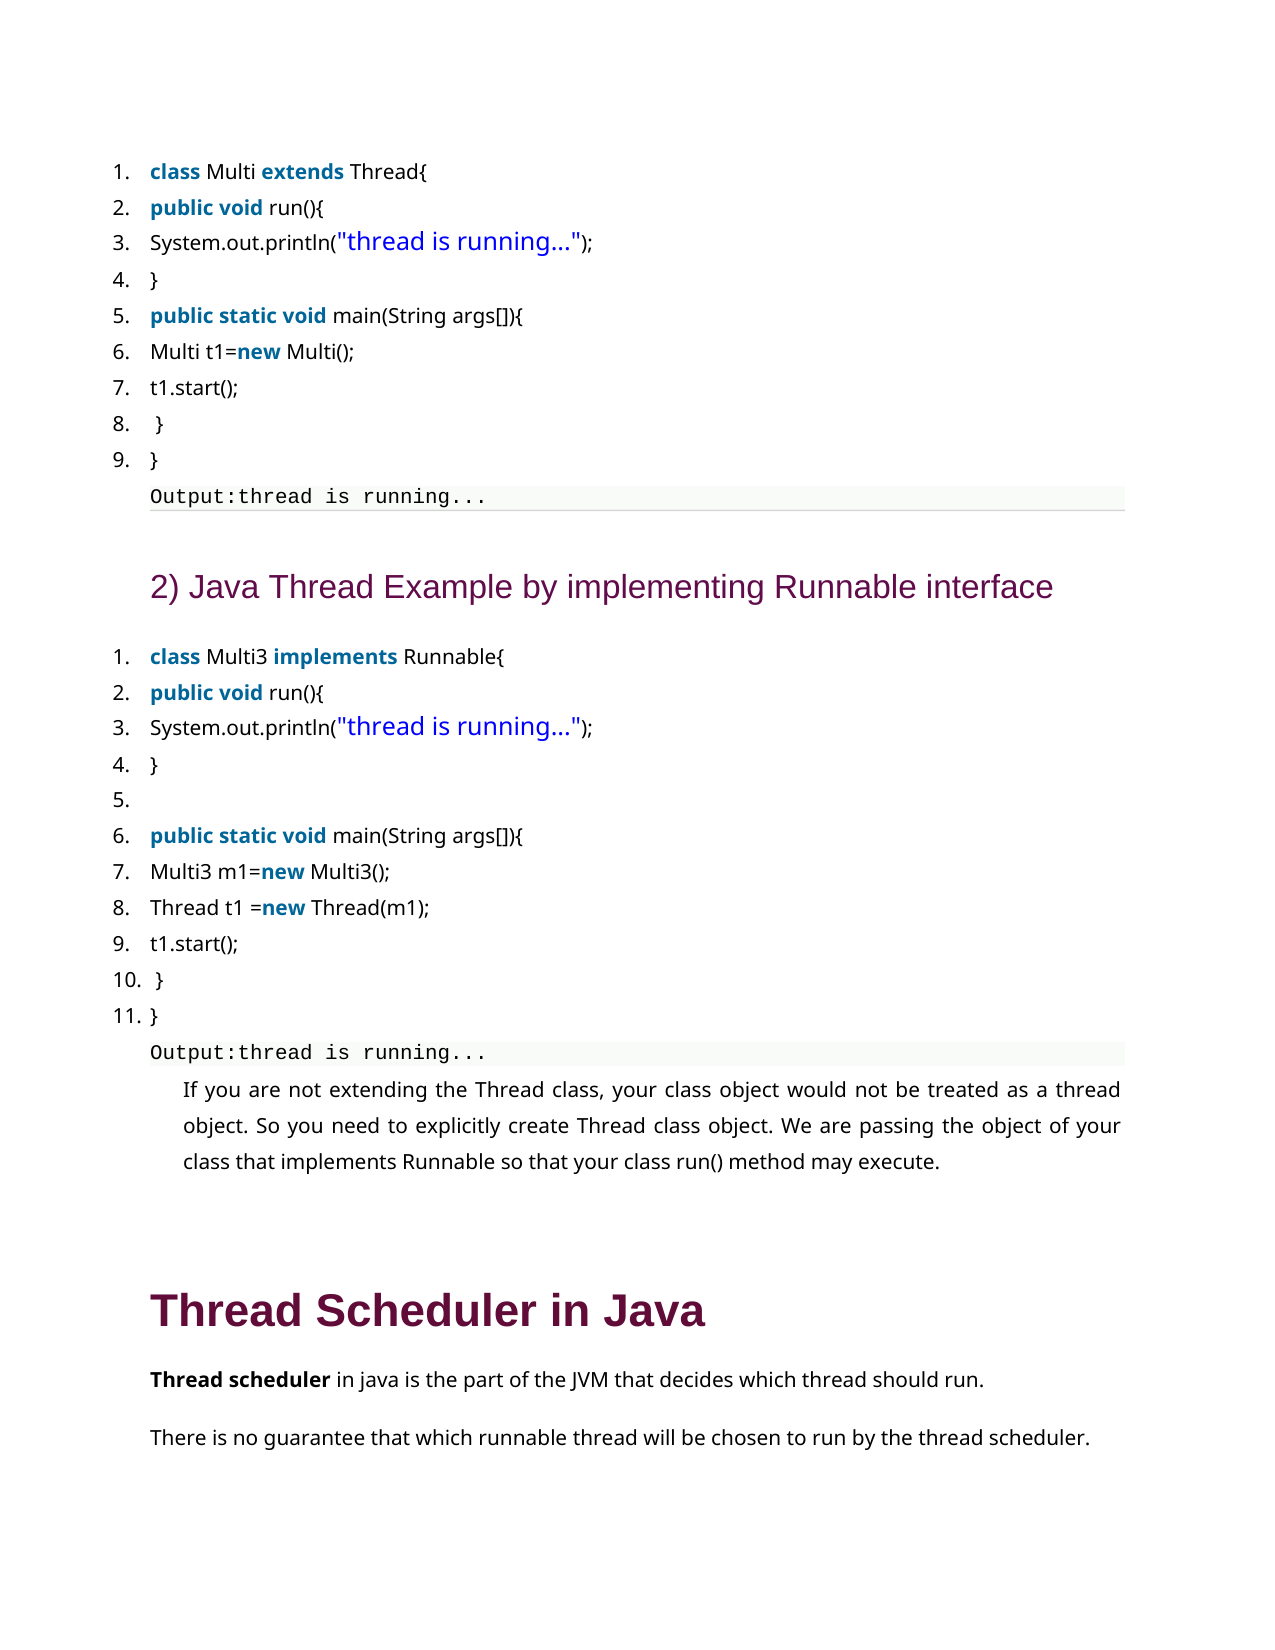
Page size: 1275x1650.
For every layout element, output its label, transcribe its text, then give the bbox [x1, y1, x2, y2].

text Output:thread is running... [150, 486, 1125, 509]
list System.out.println("thread is running..."); [112, 706, 1125, 742]
list public void run(){ [112, 670, 1125, 706]
list } [112, 994, 1125, 1030]
list public static void main(String args[]){ [112, 814, 1125, 850]
list public static void main(String args[]){ [112, 294, 1125, 330]
list class Multi extends Thread{ [112, 150, 1125, 186]
list Thread t1 =new Thread(m1); [112, 886, 1125, 922]
list System.out.println("thread is running..."); [112, 222, 1125, 258]
list t1.start(); [112, 366, 1125, 402]
text Thread scheduler in java is the part of the JVM that decides which thread should run. [150, 1366, 1125, 1394]
text Output:thread is running... [150, 1042, 1125, 1066]
text 2) Java Thread Example by implementing Runnable interface [150, 567, 1125, 605]
list Multi t1=new Multi(); [112, 330, 1125, 366]
table_header If you are not extending the Thread class, your class object would not be treated as a thread object. So you need to explicitly create Thread class object. We are passing the object of your class that implements Runnable so that your class run() method may execute. [150, 1066, 1125, 1177]
list } [112, 958, 1125, 994]
list class Multi3 implements Runnable{ [112, 634, 1125, 670]
list } [112, 742, 1125, 778]
list } [112, 258, 1125, 294]
text There is no guarantee that which runnable thread will be chosen to run by the thread scheduler. [150, 1423, 1125, 1452]
list } [112, 402, 1125, 437]
subtitle Thread Scheduler in Java [150, 1284, 1125, 1336]
list } [112, 437, 1125, 473]
list Multi3 m1=new Multi3(); [112, 850, 1125, 886]
list public void run(){ [112, 186, 1125, 222]
list t1.start(); [112, 922, 1125, 958]
